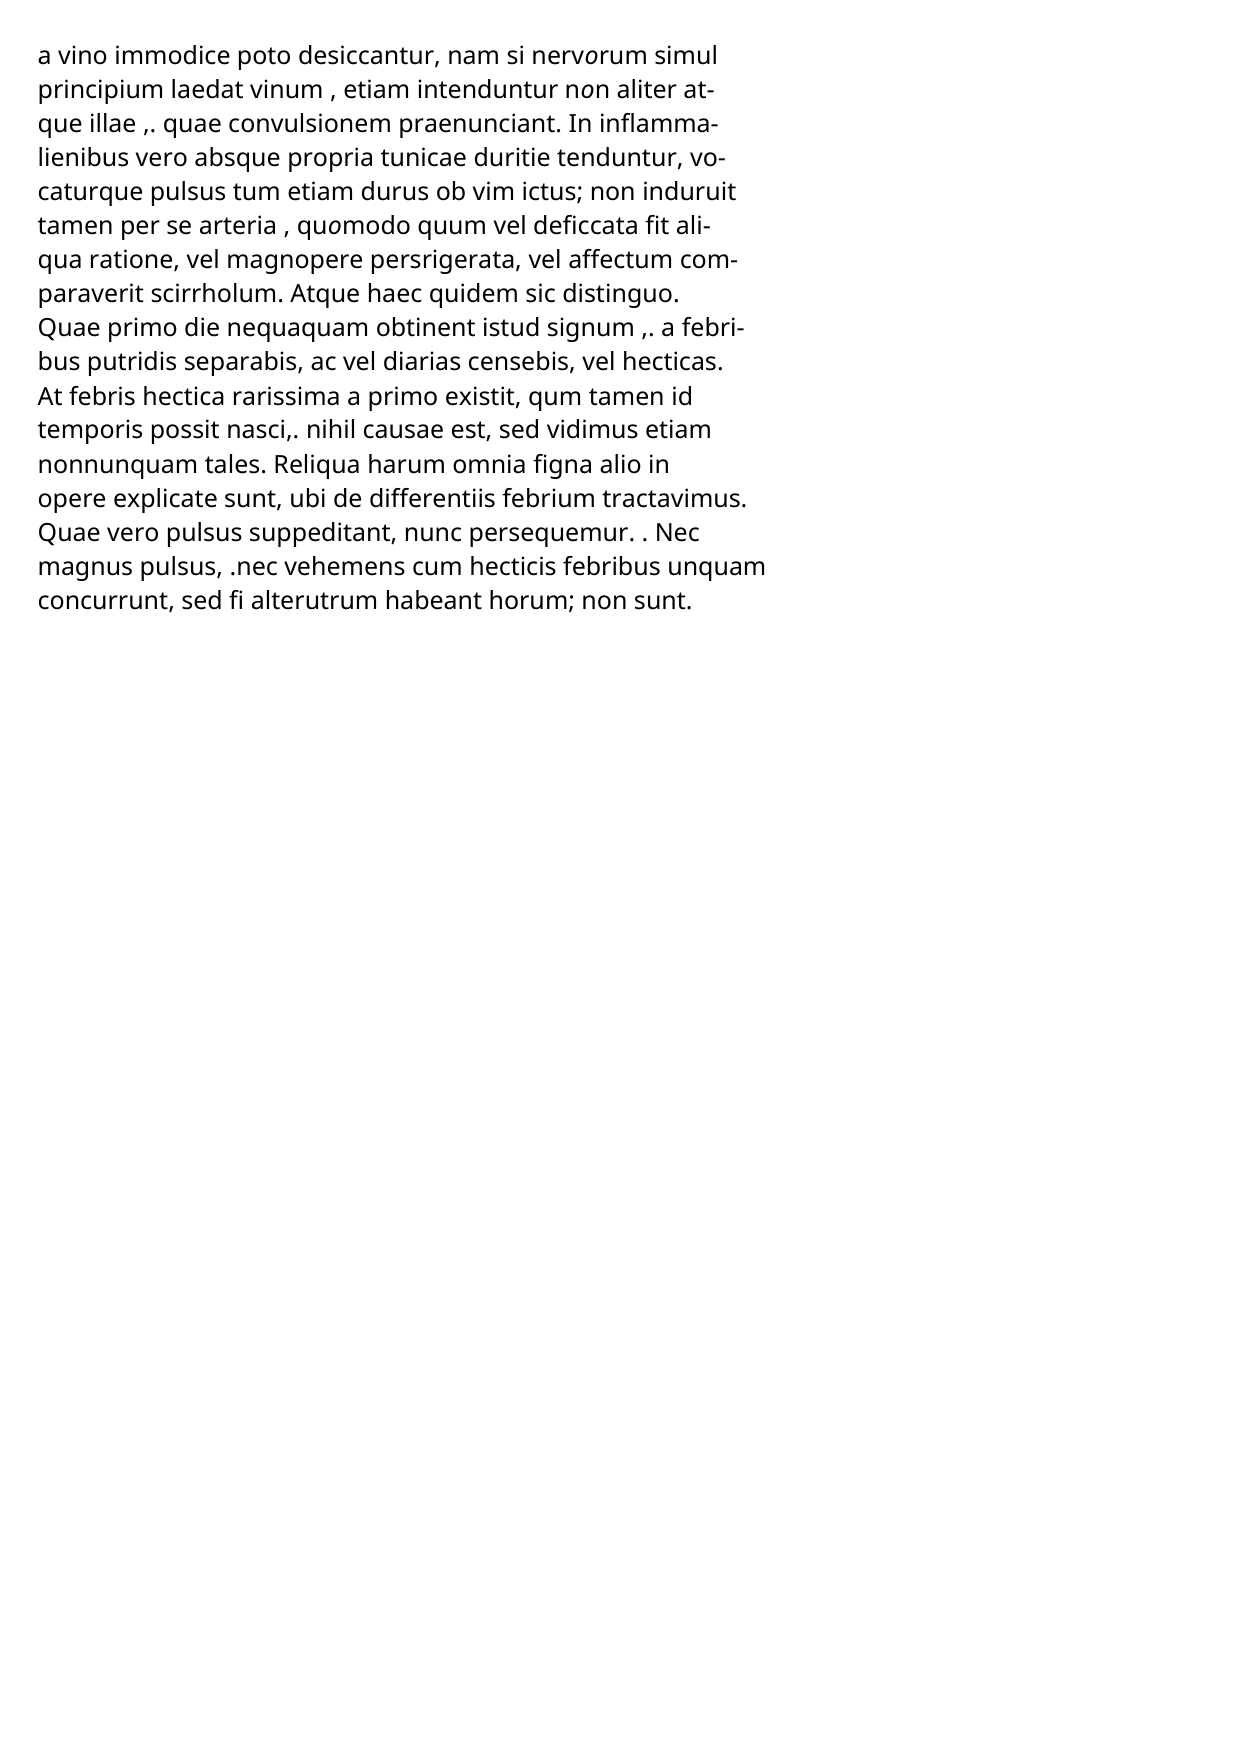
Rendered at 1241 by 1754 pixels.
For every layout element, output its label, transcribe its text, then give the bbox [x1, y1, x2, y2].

text a vino immodice poto desiccantur, nam si nervorum simul principium laedat vinum , etiam intenduntur non aliter at- que illae ,. quae convulsionem praenunciant. In inflamma- lienibus vero absque propria tunicae duritie tenduntur, vo- caturque pulsus tum etiam durus ob vim ictus; non induruit tamen per se arteria , quomodo quum vel deficcata fit ali- qua ratione, vel magnopere persrigerata, vel affectum com- paraverit scirrholum. Atque haec quidem sic distinguo. Quae primo die nequaquam obtinent istud signum ,. a febri- bus putridis separabis, ac vel diarias censebis, vel hecticas. At febris hectica rarissima a primo existit, qum tamen id temporis possit nasci,. nihil causae est, sed vidimus etiam nonnunquam tales. Reliqua harum omnia figna alio in opere explicate sunt, ubi de differentiis febrium tractavimus. Quae vero pulsus suppeditant, nunc persequemur. . Nec magnus pulsus, .nec vehemens cum hecticis febribus unquam concurrunt, sed fi alterutrum habeant horum; non sunt. [37, 37, 1203, 617]
